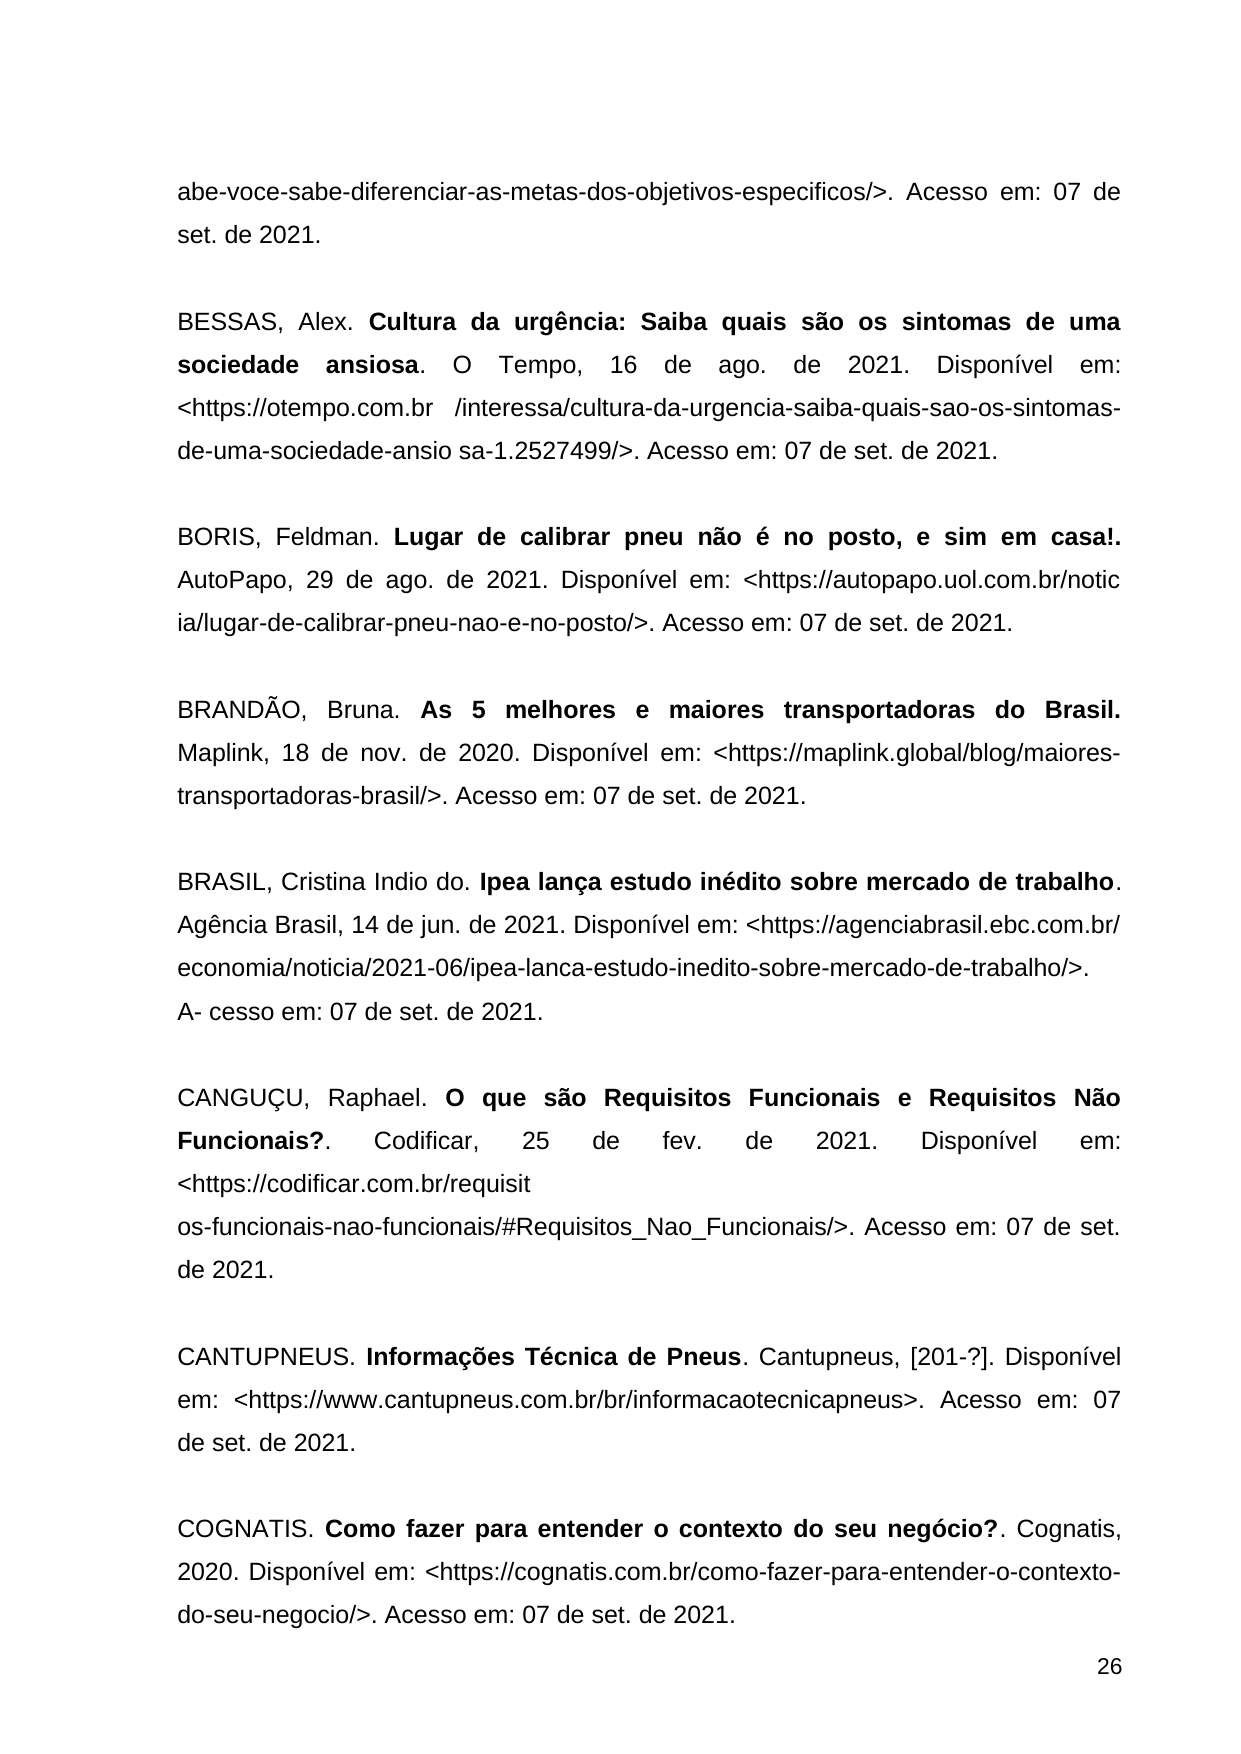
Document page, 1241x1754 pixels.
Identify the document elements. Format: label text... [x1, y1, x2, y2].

text BRASIL, Cristina Indio do. Ipea lança estudo inédito sobre mercado de trabalho. Agência Brasil, 14 de jun. de 2021. Disponível em: <https://agenciabrasil.ebc.com.br/ economia/noticia/2021-06/ipea-lanca-estudo-inedito-sobre-mercado-de-trabalho/>. A- cesso em: 07 de set. de 2021. [177, 867, 1122, 1025]
text BORIS, Feldman. Lugar de calibrar pneu não é no posto, e sim em casa!. AutoPapo, 29 de ago. de 2021. Disponível em: <https://autopapo.uol.com.br/notic ia/lugar-de-calibrar-pneu-nao-e-no-posto/>. Acesso em: 07 de set. de 2021. [177, 522, 1122, 637]
text COGNATIS. Como fazer para entender o contexto do seu negócio?. Cognatis, 2020. Disponível em: <https://cognatis.com.br/como-fazer-para-entender-o-contexto-do-seu-negocio/>. Acesso em: 07 de set. de 2021. [177, 1514, 1122, 1629]
text BESSAS, Alex. Cultura da urgência: Saiba quais são os sintomas de uma sociedade ansiosa. O Tempo, 16 de ago. de 2021. Disponível em: <https://otempo.com.br /interessa/cultura-da-urgencia-saiba-quais-sao-os-sintomas-de-uma-sociedade-ansio sa-1.2527499/>. Acesso em: 07 de set. de 2021. [177, 306, 1122, 464]
text BRANDÃO, Bruna. As 5 melhores e maiores transportadoras do Brasil. Maplink, 18 de nov. de 2020. Disponível em: <https://maplink.global/blog/maiores-transportadoras-brasil/>. Acesso em: 07 de set. de 2021. [177, 694, 1122, 809]
